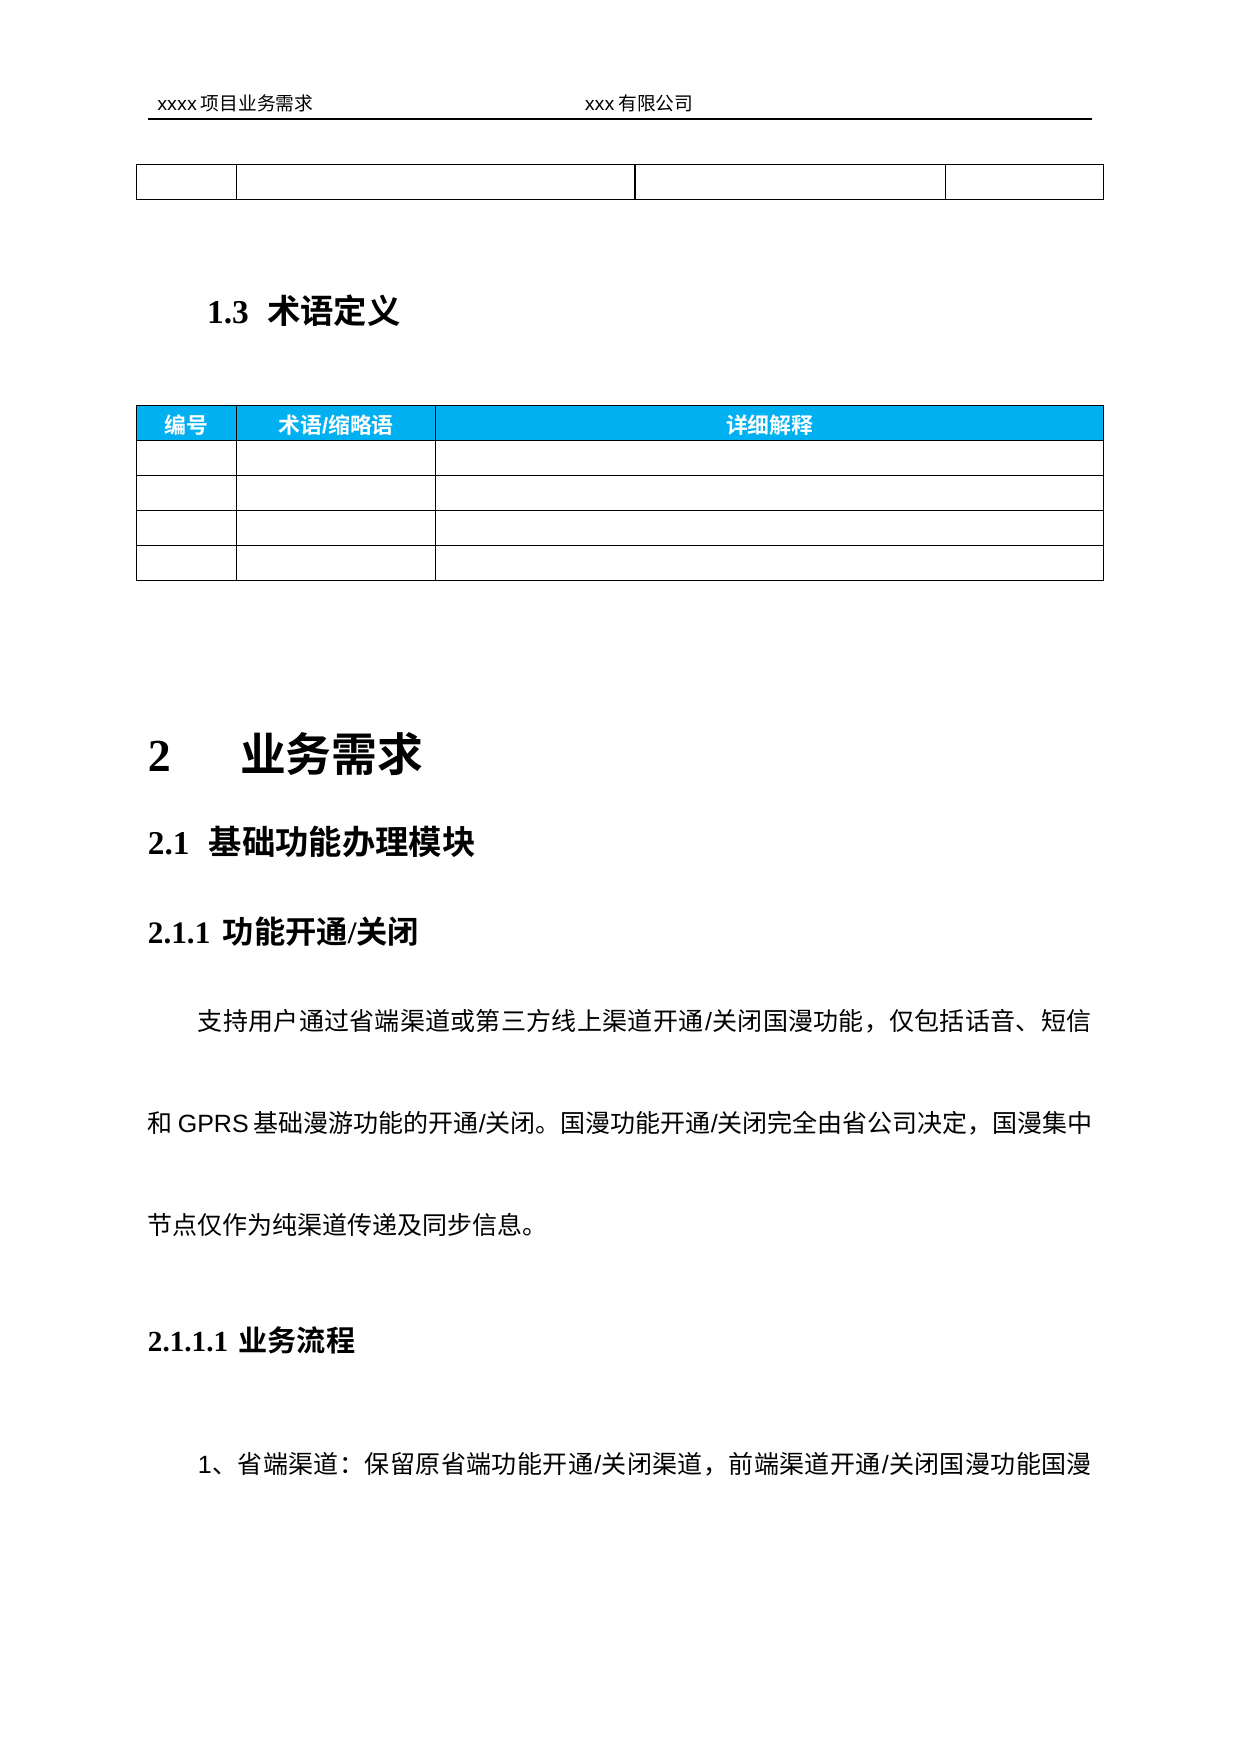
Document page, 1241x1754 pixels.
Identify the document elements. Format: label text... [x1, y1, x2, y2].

text 业务需求 [148, 717, 1092, 785]
table_cell [137, 476, 236, 510]
text 功能开通/关闭 [148, 896, 1092, 964]
table_cell [237, 441, 435, 475]
table_cell [237, 546, 435, 580]
table_header 术语/缩略语 [237, 406, 435, 440]
text 基础功能办理模块 [148, 806, 1092, 874]
table_cell [237, 476, 435, 510]
subtitle 术语定义 [207, 275, 1092, 343]
table_cell [137, 546, 236, 580]
table_cell [137, 511, 236, 545]
table_cell [436, 546, 1103, 580]
table_header 详细解释 [436, 406, 1103, 440]
table_cell [237, 165, 634, 199]
table_cell [946, 165, 1103, 199]
table_cell [436, 476, 1103, 510]
table_cell [436, 511, 1103, 545]
text 支持用户通过省端渠道或第三方线上渠道开通/关闭国漫功能，仅包括话音、短信和GPRS基础漫游功能的开通/关闭。国漫功能开通/关闭完全由省公司决定，国漫集中节点仅作为纯渠道传递及同步信息。 [148, 986, 1092, 1257]
table_cell [636, 165, 945, 199]
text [148, 1428, 1092, 1496]
table_cell [137, 441, 236, 475]
table_cell [436, 441, 1103, 475]
table_cell [137, 165, 236, 199]
table_cell [237, 511, 435, 545]
subtitle 业务流程 [148, 1305, 1092, 1373]
table_header 编号 [137, 406, 236, 440]
